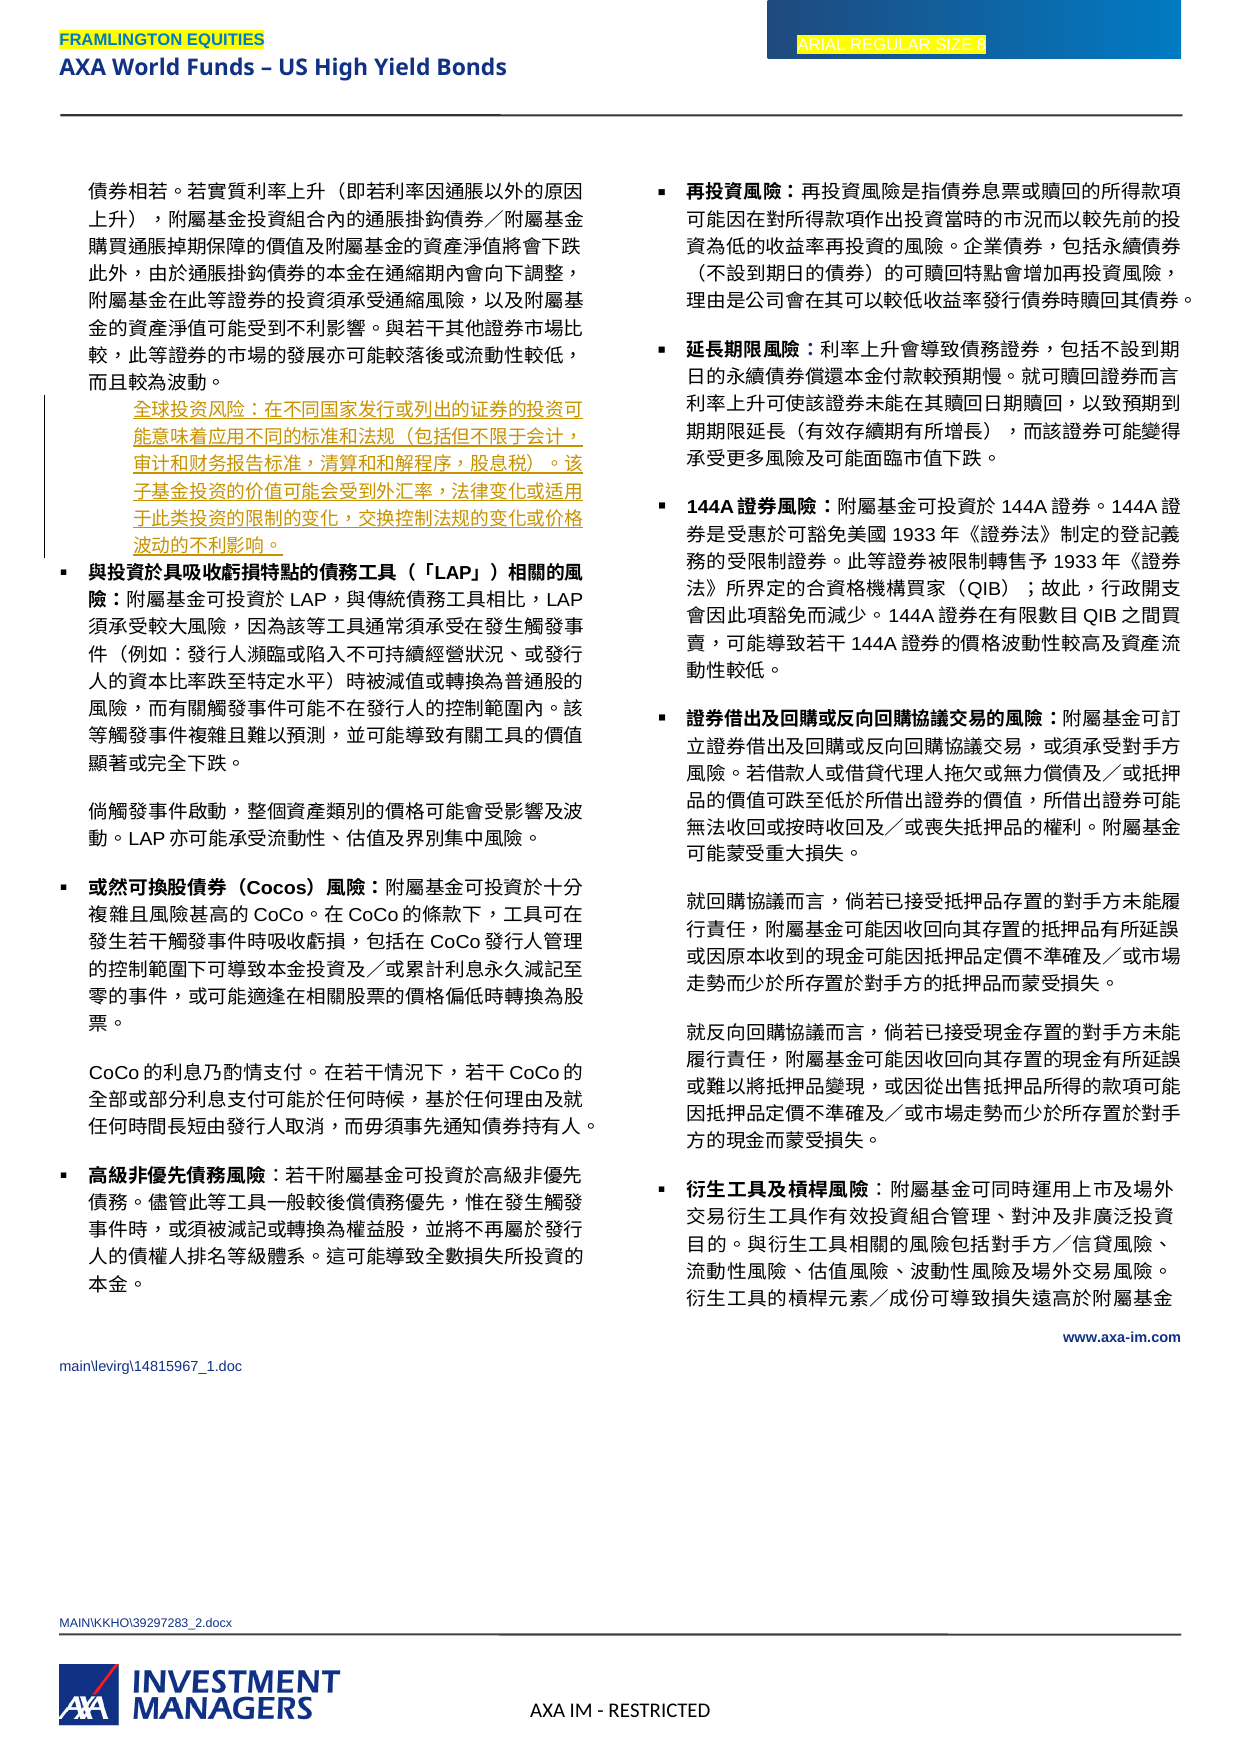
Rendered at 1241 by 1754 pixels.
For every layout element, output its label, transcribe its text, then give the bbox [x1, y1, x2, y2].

text CoCo的利息乃酌情支付。在若干情況下，若干CoCo的全部或部分利息支付可能於任何時候，基於任何理由及就任何時間長短由發行人取消，而毋須事先通知債券持有人。 [89, 1057, 583, 1139]
list 延長期限風險：利率上升會導致債務證券，包括不設到期日的永續債券償還本金付款較預期慢。就可贖回證券而言，利率上升可使該證券未能在其贖回日期贖回，以致預期到期期限延長（有效存續期有所增長），而該證券可能變得承受更多風險及可能面臨市值下跌。 [657, 335, 1181, 471]
list 再投資風險：再投資風險是指債券息票或贖回的所得款項可能因在對所得款項作出投資當時的市況而以較先前的投資為低的收益率再投資的風險。企業債券，包括永續債券（不設到期日的債券）的可贖回特點會增加再投資風險，理由是公司會在其可以較低收益率發行債券時贖回其債券。 [657, 177, 1181, 313]
list 高級非優先債務風險：若干附屬基金可投資於高級非優先債務。儘管此等工具一般較後償債務優先，惟在發生觸發事件時，或須被減記或轉換為權益股，並將不再屬於發行人的債權人排名等級體系。這可能導致全數損失所投資的本金。 [59, 1161, 583, 1297]
picture [59, 1664, 355, 1726]
text 倘觸發事件啟動，整個資產類別的價格可能會受影響及波動。LAP亦可能承受流動性、估值及界別集中風險。 [89, 797, 583, 851]
list 與投資於具吸收虧損特點的債務工具（「LAP」）相關的風險：附屬基金可投資於LAP，與傳統債務工具相比，LAP須承受較大風險，因為該等工具通常須承受在發生觸發事件（例如：發行人瀕臨或陷入不可持續經營狀況、或發行人的資本比率跌至特定水平）時被減值或轉換為普通股的風險，而有關觸發事件可能不在發行人的控制範圍內。該等觸發事件複雜且難以預測，並可能導致有關工具的價值顯著或完全下跌。 [59, 558, 583, 775]
list 144A證券風險：附屬基金可投資於144A證券。144A證券是受惠於可豁免美國1933年《證券法》制定的登記義務的受限制證券。此等證券被限制轉售予1933年《證券法》所界定的合資格機構買家（QIB）；故此，行政開支會因此項豁免而減少。144A證券在有限數目QIB之間買賣，可能導致若干144A證券的價格波動性較高及資產流動性較低。 [657, 492, 1181, 682]
text 就回購協議而言，倘若已接受抵押品存置的對手方未能履行責任，附屬基金可能因收回向其存置的抵押品有所延誤，或因原本收到的現金可能因抵押品定價不準確及／或市場走勢而少於所存置於對手方的抵押品而蒙受損失。 [687, 887, 1181, 996]
text 就反向回購協議而言，倘若已接受現金存置的對手方未能履行責任，附屬基金可能因收回向其存置的現金有所延誤或難以將抵押品變現，或因從出售抵押品所得的款項可能因抵押品定價不準確及／或市場走勢而少於所存置於對手方的現金而蒙受損失。 [687, 1017, 1181, 1153]
list 或然可換股債券（Cocos）風險：附屬基金可投資於十分複雜且風險甚高的CoCo。在CoCo的條款下，工具可在發生若干觸發事件時吸收虧損，包括在CoCo發行人管理的控制範圍下可導致本金投資及／或累計利息永久減記至零的事件，或可能適逢在相關股票的價格偏低時轉換為股票。 [59, 873, 583, 1036]
list 證券借出及回購或反向回購協議交易的風險：附屬基金可訂立證券借出及回購或反向回購協議交易，或須承受對手方風險。若借款人或借貸代理人拖欠或無力償債及／或抵押品的價值可跌至低於所借出證券的價值，所借出證券可能無法收回或按時收回及／或喪失抵押品的權利。附屬基金可能蒙受重大損失。 [657, 704, 1181, 866]
